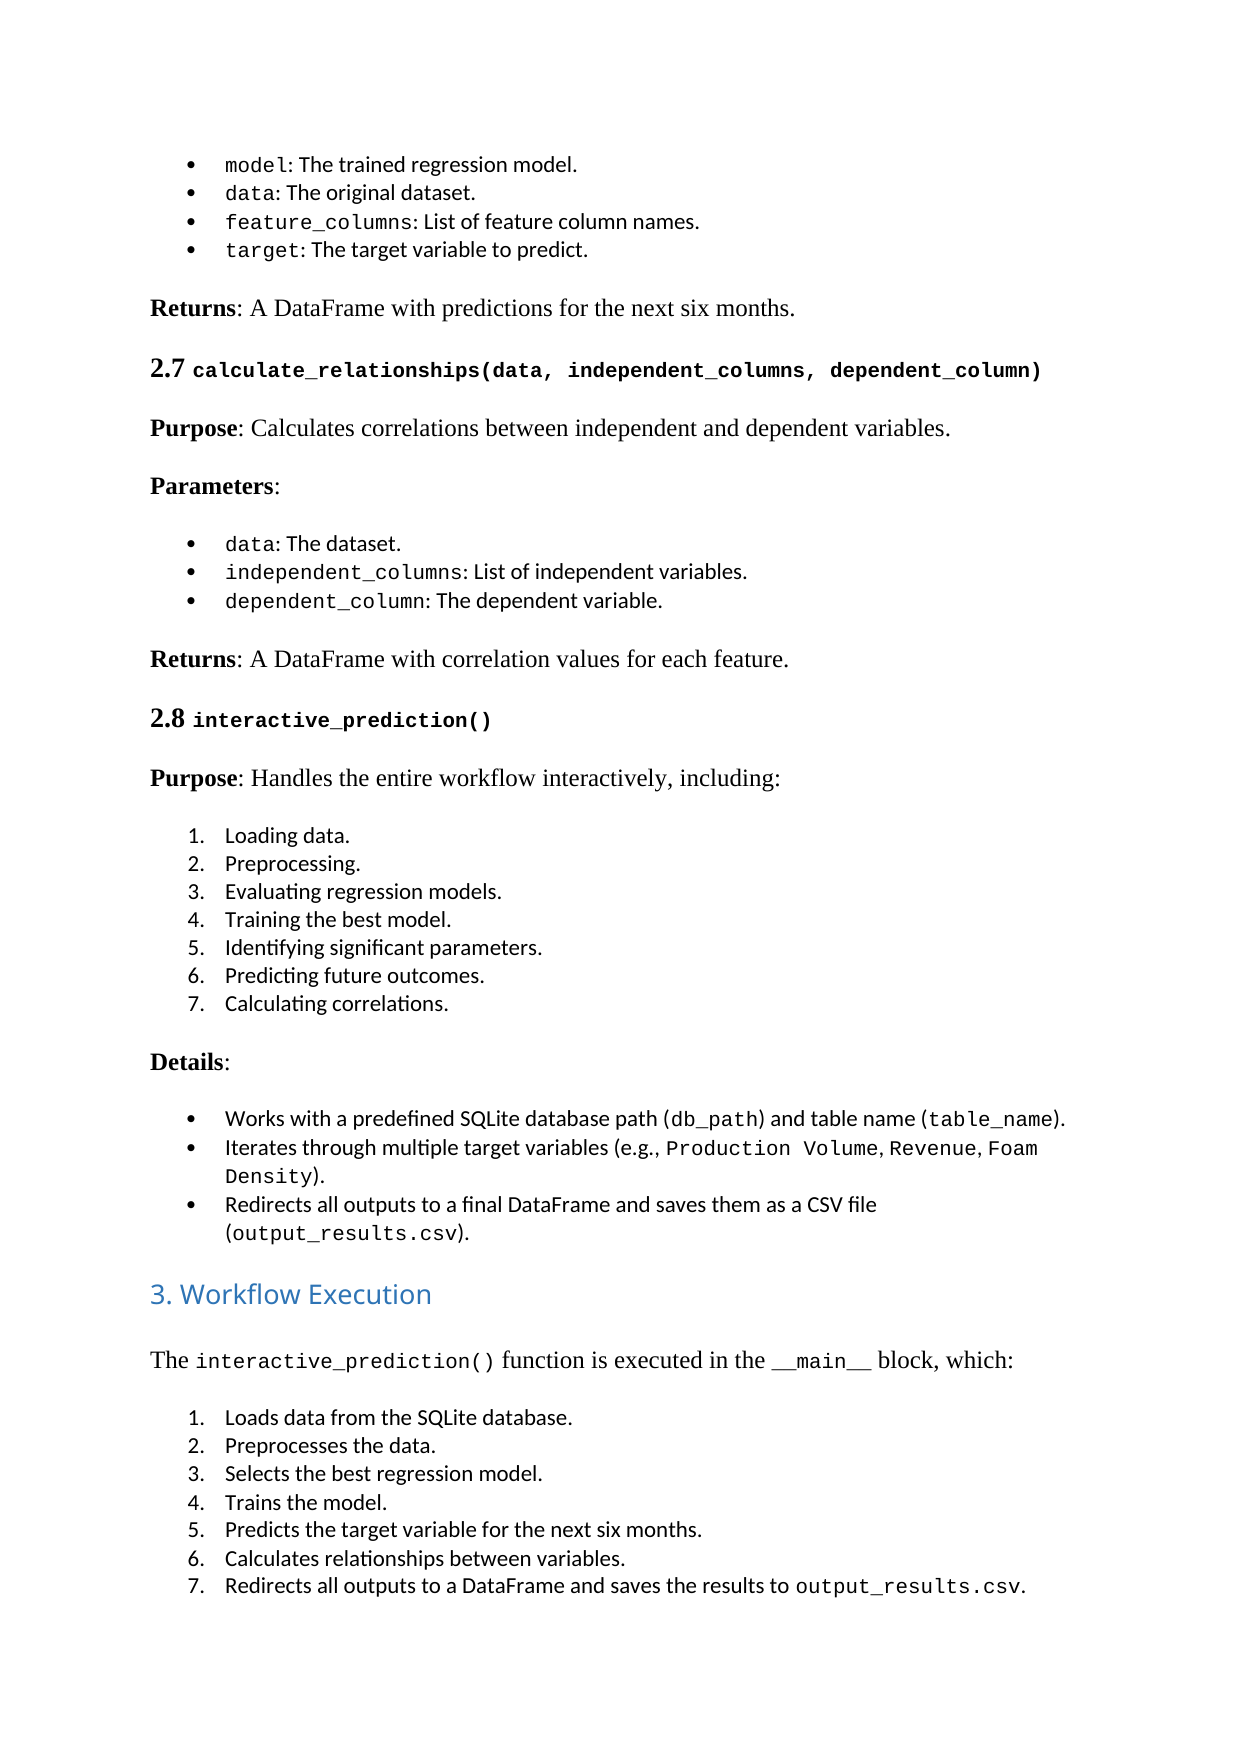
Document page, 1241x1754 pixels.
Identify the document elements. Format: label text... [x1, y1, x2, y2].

list model: The trained regression model. [187, 150, 1090, 178]
list data: The dataset. [187, 529, 1090, 557]
list Identifying significant parameters. [187, 933, 1090, 961]
list Selects the best regression model. [187, 1459, 1090, 1488]
list Training the best model. [187, 905, 1090, 933]
list Predicting future outcomes. [187, 961, 1090, 989]
list Redirects all outputs to a final DataFrame and saves them as a CSV file (output_results.csv). [187, 1190, 1090, 1247]
list Works with a predefined SQLite database path (db_path) and table name (table_name). [187, 1104, 1090, 1133]
text Returns: A DataFrame with correlation values for each feature. [150, 644, 1090, 672]
list Calculates relationships between variables. [187, 1544, 1090, 1572]
list Calculating correlations. [187, 989, 1090, 1017]
list data: The original dataset. [187, 178, 1090, 207]
list feature_columns: List of feature column names. [187, 207, 1090, 236]
text Returns: A DataFrame with predictions for the next six months. [150, 293, 1090, 322]
list dependent_column: The dependent variable. [187, 586, 1090, 614]
list Preprocesses the data. [187, 1432, 1090, 1459]
list Preprocessing. [187, 849, 1090, 877]
subtitle 2.8 interactive_prediction() [150, 702, 1090, 734]
subtitle 3. Workflow Execution [150, 1276, 1090, 1313]
text The interactive_prediction() function is executed in the __main__ block, which: [150, 1345, 1090, 1374]
list independent_columns: List of independent variables. [187, 557, 1090, 586]
text Purpose: Handles the entire workflow interactively, including: [150, 763, 1090, 792]
list Trains the model. [187, 1488, 1090, 1516]
list Redirects all outputs to a DataFrame and saves the results to output_results.csv. [187, 1572, 1090, 1600]
list Evaluating regression models. [187, 877, 1090, 905]
list Loads data from the SQLite database. [187, 1403, 1090, 1432]
list Predicts the target variable for the next six months. [187, 1516, 1090, 1544]
list Iterates through multiple target variables (e.g., Production Volume, Revenue, Foam Density). [187, 1133, 1090, 1190]
text Details: [150, 1047, 1090, 1075]
text Purpose: Calculates correlations between independent and dependent variables. [150, 413, 1090, 442]
list target: The target variable to predict. [187, 236, 1090, 264]
list Loading data. [187, 821, 1090, 849]
subtitle 2.7 calculate_relationships(data, independent_columns, dependent_column) [150, 351, 1090, 384]
text Parameters: [150, 471, 1090, 500]
